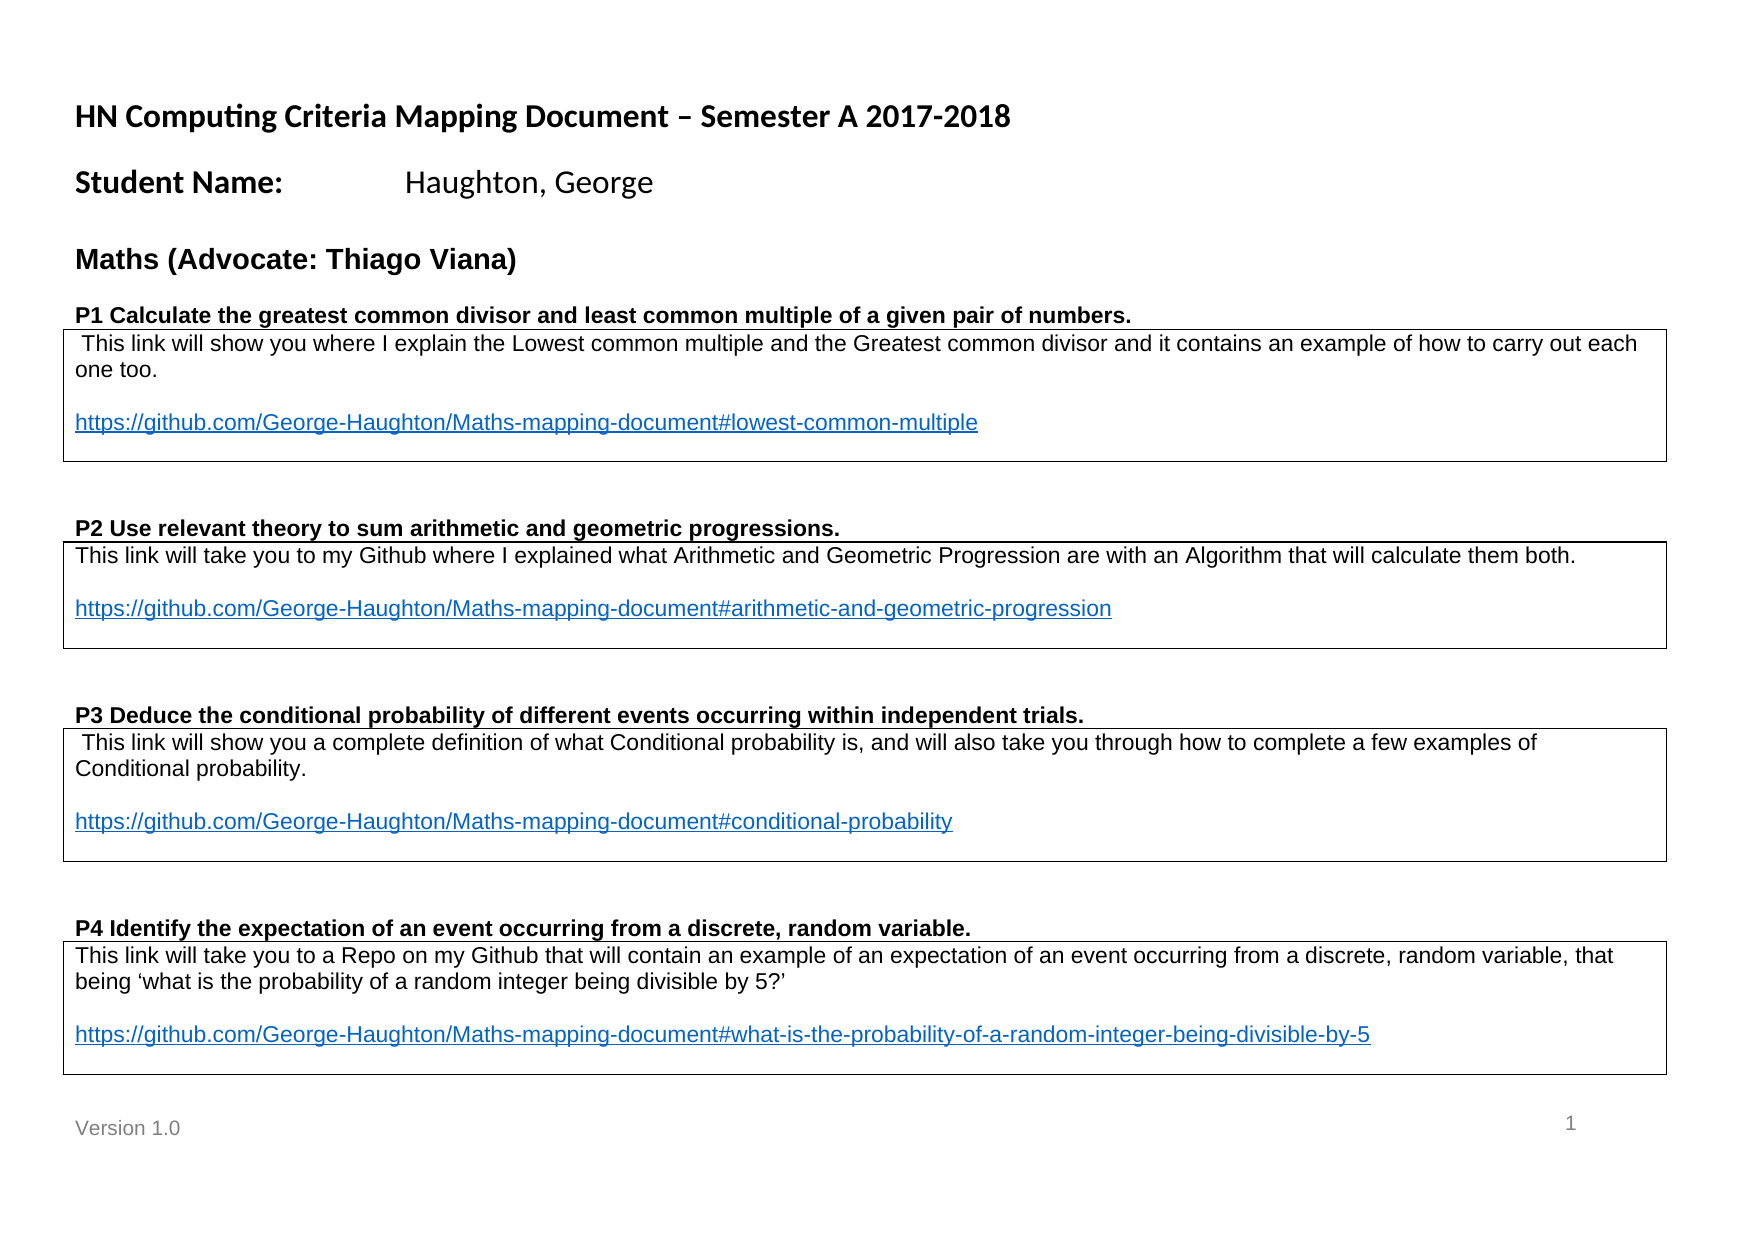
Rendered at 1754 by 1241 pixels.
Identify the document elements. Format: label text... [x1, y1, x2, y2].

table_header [64, 942, 1666, 1074]
text P4 Identify the expectation of an event occurring from a discrete, random variable. [75, 914, 1679, 941]
table_header This link will take you to my Github where I explained what Arithmetic and Geometric Progression are with an Algorithm that will calculate them both. https://github.com/George-Haughton/Maths-mapping-document#arithmetic-and-geometric-progression [64, 543, 1666, 648]
table_header This link will show you a complete definition of what Conditional probability is, and will also take you through how to complete a few examples of Conditional probability. https://github.com/George-Haughton/Maths-mapping-document#conditional-probability [64, 729, 1666, 861]
text Maths (Advocate: Thiago Viana) [75, 242, 1679, 276]
text P3 Deduce the conditional probability of different events occurring within independent trials. [75, 702, 1679, 728]
table_header This link will show you where I explain the Lowest common multiple and the Greatest common divisor and it contains an example of how to carry out each one too. https://github.com/George-Haughton/Maths-mapping-document#lowest-common-multiple [64, 330, 1666, 461]
text P1 Calculate the greatest common divisor and least common multiple of a given pair of numbers. [75, 302, 1679, 328]
text P2 Use relevant theory to sum arithmetic and geometric progressions. [75, 515, 1679, 541]
